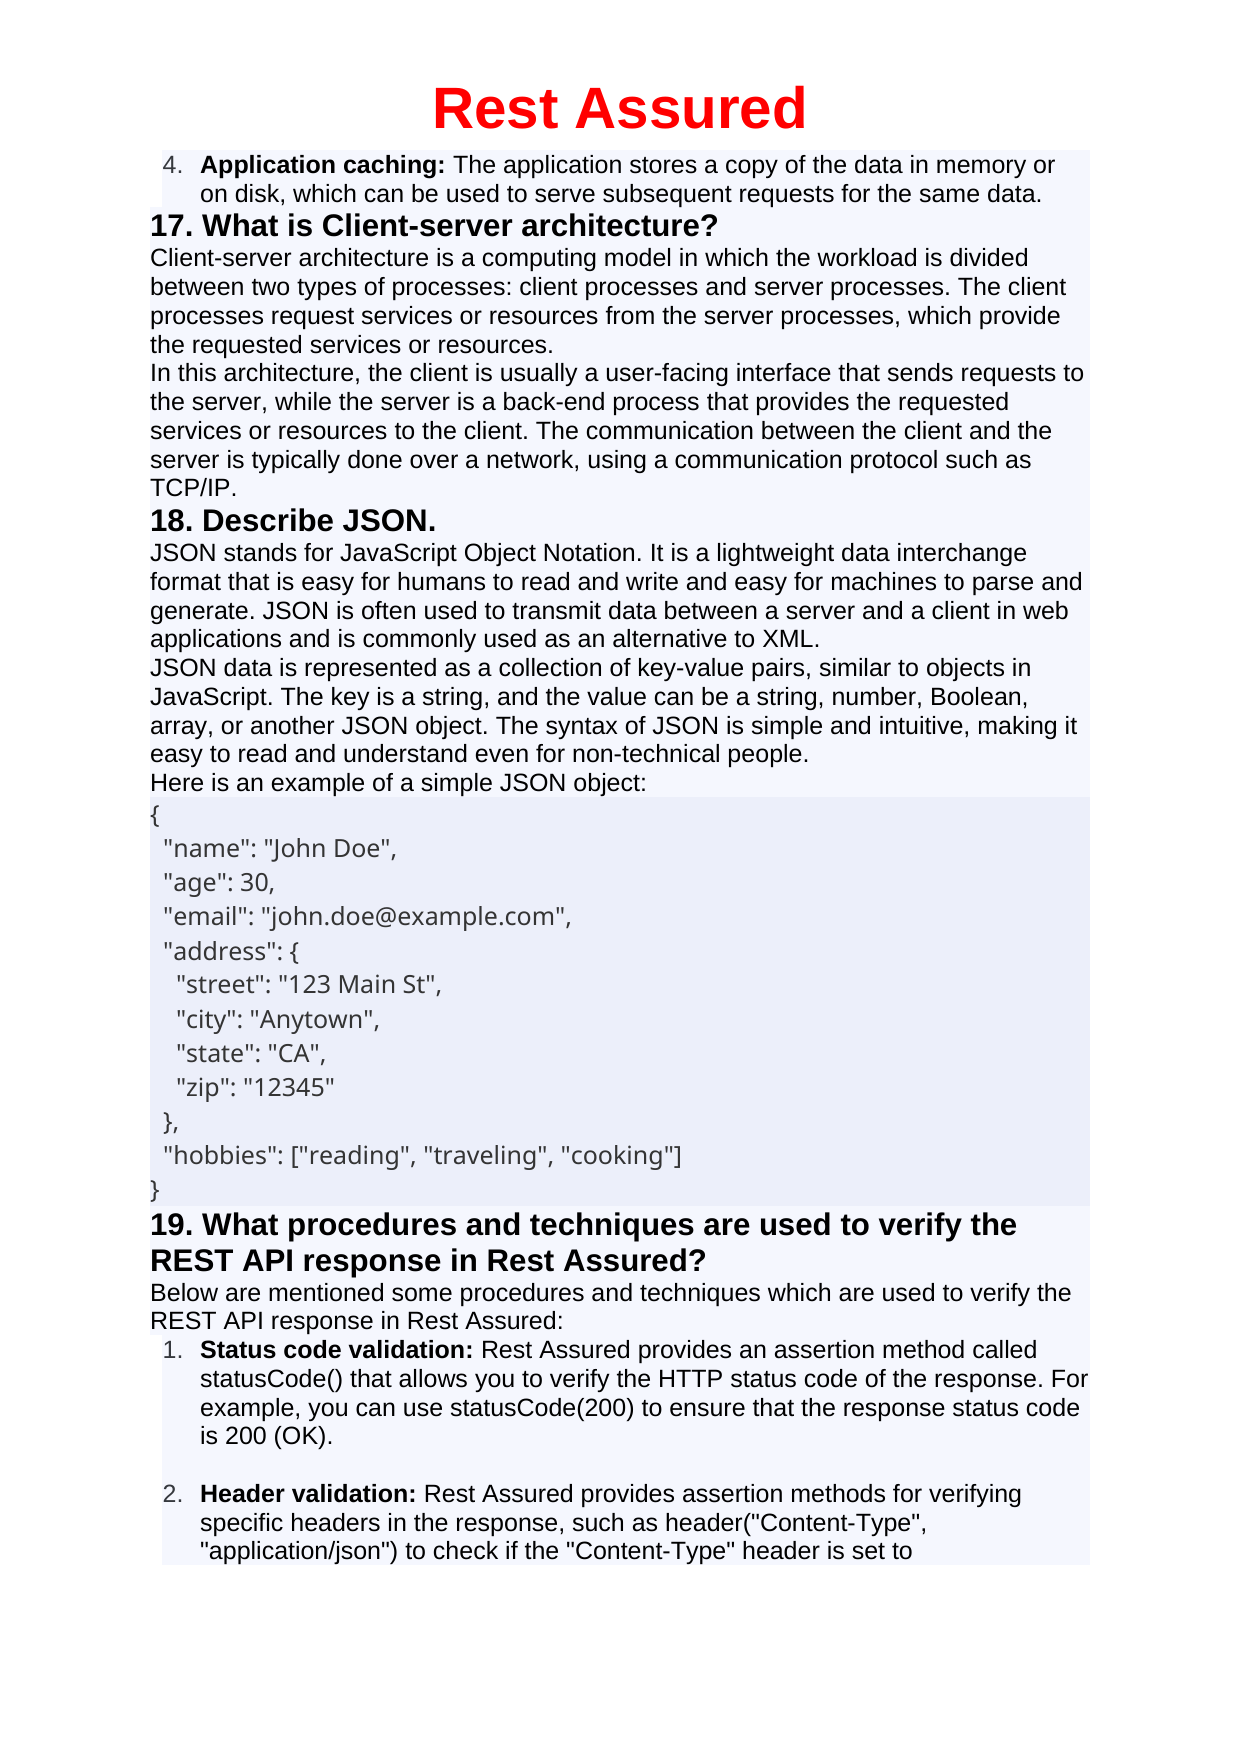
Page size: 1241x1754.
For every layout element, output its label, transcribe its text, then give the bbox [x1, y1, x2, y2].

text "email": "john.doe@example.com", [150, 899, 1090, 933]
text Client-server architecture is a computing model in which the workload is divided between two types of processes: client processes and server processes. The client processes request services or resources from the server processes, which provide the requested services or resources. [150, 243, 1090, 358]
list Application caching: The application stores a copy of the data in memory or on disk, which can be used to serve subsequent requests for the same data. [162, 150, 1090, 207]
list Status code validation: Rest Assured provides an assertion method called statusCode() that allows you to verify the HTTP status code of the response. For example, you can use statusCode(200) to ensure that the response status code is 200 (OK). [162, 1335, 1090, 1479]
text }, [150, 1103, 1090, 1137]
text "street": "123 Main St", [150, 967, 1090, 1001]
text "zip": "12345" [150, 1069, 1090, 1103]
text } [150, 1172, 1090, 1206]
text { [150, 797, 1090, 831]
text Below are mentioned some procedures and techniques which are used to verify the REST API response in Rest Assured: [150, 1277, 1090, 1335]
text JSON data is represented as a collection of key-value pairs, similar to objects in JavaScript. The key is a string, and the value can be a string, number, Boolean, array, or another JSON object. The syntax of JSON is simple and intuitive, making it easy to read and understand even for non-technical people. [150, 653, 1090, 768]
text "hobbies": ["reading", "traveling", "cooking"] [150, 1137, 1090, 1172]
text 19. What procedures and techniques are used to verify the REST API response in Rest Assured? [150, 1206, 1090, 1277]
text 18. Describe JSON. [150, 502, 1090, 538]
text In this architecture, the client is usually a user-facing interface that sends requests to the server, while the server is a back-end process that provides the requested services or resources to the client. The communication between the client and the server is typically done over a network, using a communication protocol such as TCP/IP. [150, 358, 1090, 502]
text "state": "CA", [150, 1035, 1090, 1069]
text "address": { [150, 933, 1090, 967]
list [162, 1479, 1090, 1565]
text "age": 30, [150, 865, 1090, 899]
text "name": "John Doe", [150, 831, 1090, 865]
text 17. What is Client-server architecture? [150, 207, 1090, 243]
text JSON stands for JavaScript Object Notation. It is a lightweight data interchange format that is easy for humans to read and write and easy for machines to parse and generate. JSON is often used to transmit data between a server and a client in web applications and is commonly used as an alternative to XML. [150, 538, 1090, 653]
text "city": "Anytown", [150, 1001, 1090, 1035]
text Here is an example of a simple JSON object: [150, 768, 1090, 797]
